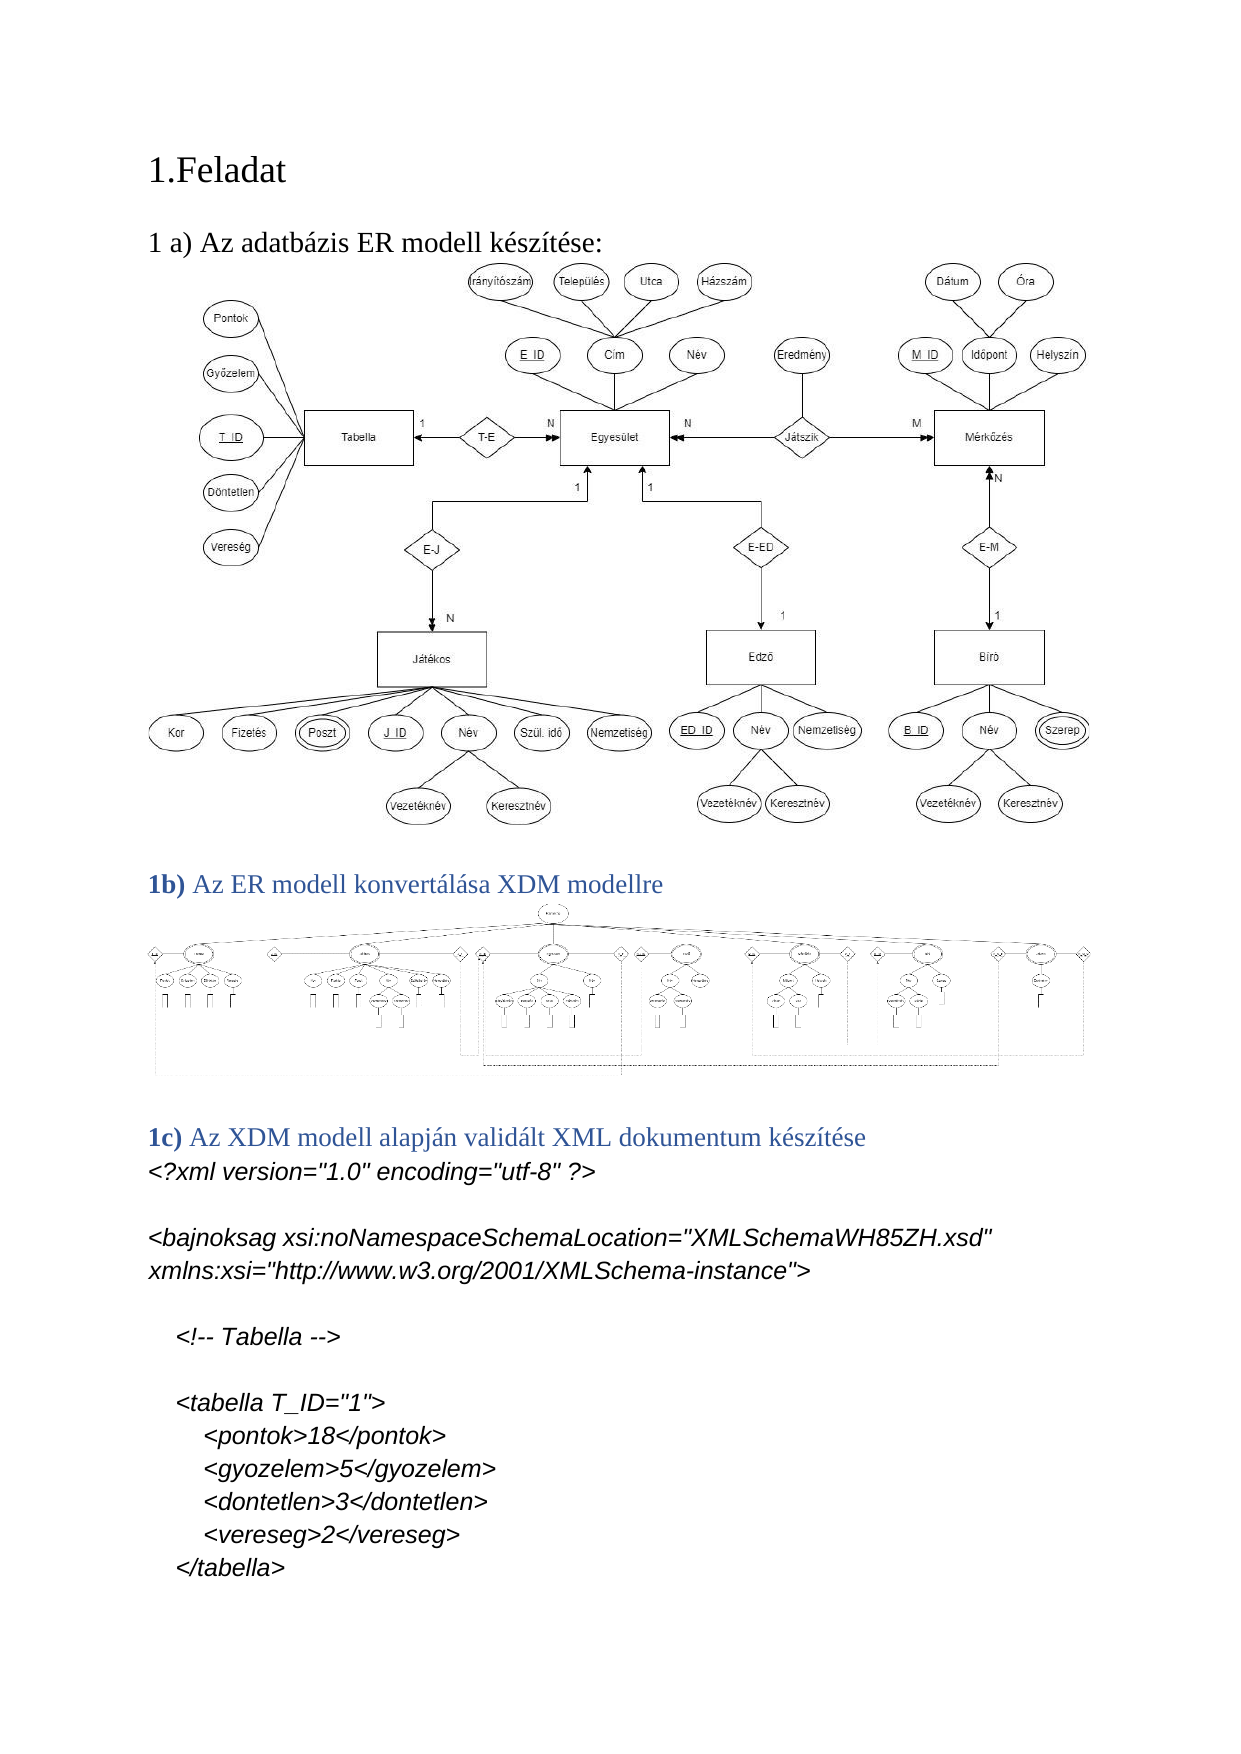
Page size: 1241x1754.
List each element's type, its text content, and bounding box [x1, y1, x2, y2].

text <tabella T_ID="1"> [148, 1388, 1093, 1417]
subtitle 1.Feladat [148, 148, 1093, 191]
text <gyozelem>5</gyozelem> [148, 1454, 1093, 1483]
text <pontok>18</pontok> [148, 1421, 1093, 1449]
text </tabella> [148, 1553, 1093, 1582]
picture [148, 263, 1090, 825]
text <!-- Tabella --> [148, 1322, 1093, 1351]
text <dontetlen>3</dontetlen> [148, 1487, 1093, 1516]
text <vereseg>2</vereseg> [148, 1520, 1093, 1549]
picture [147, 904, 1091, 1078]
text <bajnoksag xsi:noNamespaceSchemaLocation="XMLSchemaWH85ZH.xsd" xmlns:xsi="http://www.w3.org/2001/XMLSchema-instance"> [148, 1223, 1093, 1284]
subtitle 1c) Az XDM modell alapján validált XML dokumentum készítése [148, 1121, 1093, 1152]
subtitle 1b) Az ER modell konvertálása XDM modellre [148, 868, 1093, 899]
text <?xml version="1.0" encoding="utf-8" ?> [148, 1157, 1093, 1185]
